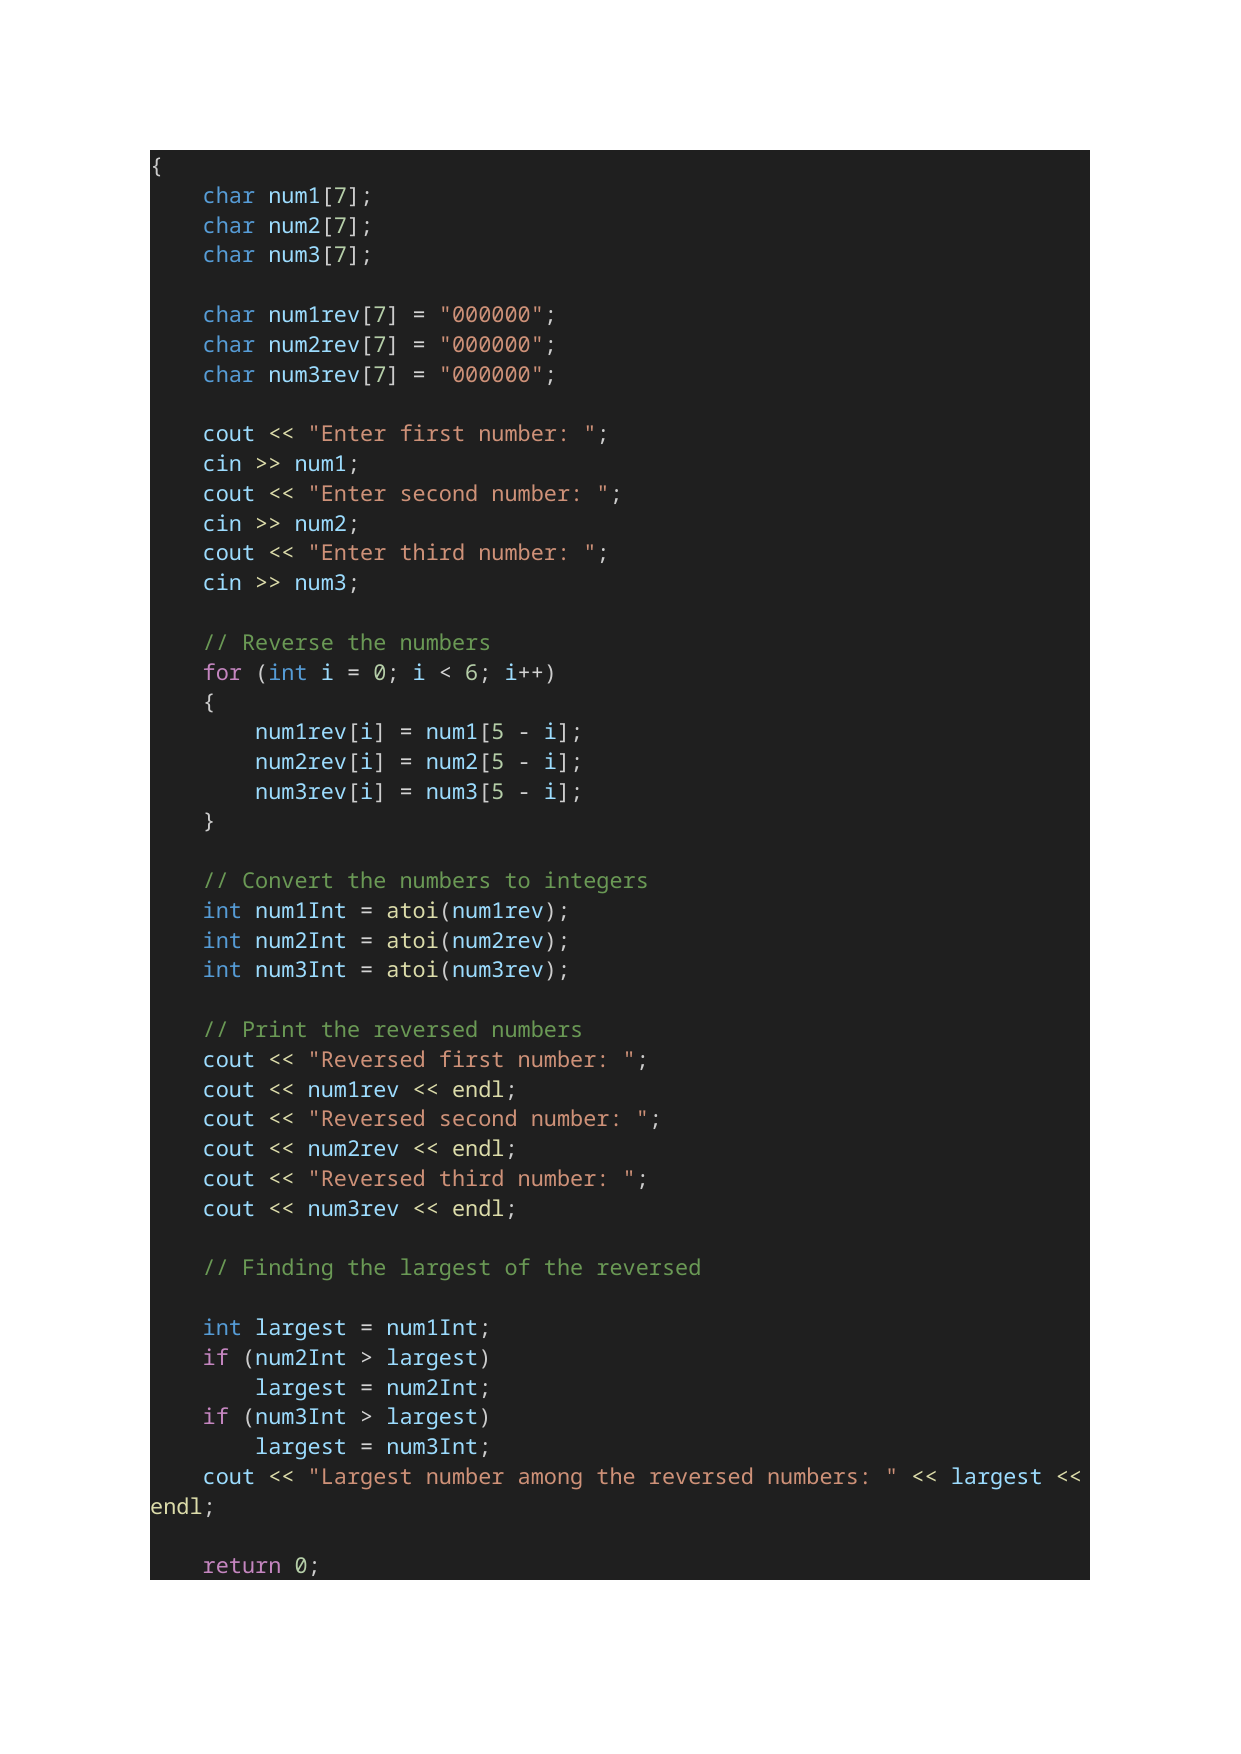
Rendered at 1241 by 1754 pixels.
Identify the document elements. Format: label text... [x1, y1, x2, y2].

text { [150, 150, 1090, 180]
text cout << num1rev << endl; [150, 1073, 1090, 1103]
text int num3Int = atoi(num3rev); [150, 954, 1090, 984]
text cout << "Enter first number: "; [150, 418, 1090, 448]
text cin >> num1; [150, 448, 1090, 478]
text int num2Int = atoi(num2rev); [150, 924, 1090, 954]
text // Convert the numbers to integers [150, 865, 1090, 895]
text if (num2Int > largest) [150, 1342, 1090, 1371]
text num2rev[i] = num2[5 - i]; [150, 746, 1090, 776]
text int num1Int = atoi(num1rev); [150, 895, 1090, 924]
text largest = num3Int; [150, 1431, 1090, 1461]
text cout << num2rev << endl; [150, 1133, 1090, 1163]
text if (num3Int > largest) [150, 1401, 1090, 1431]
text for (int i = 0; i < 6; i++) [150, 656, 1090, 686]
text cout << "Reversed second number: "; [150, 1103, 1090, 1133]
text cin >> num2; [150, 507, 1090, 537]
text // Print the reversed numbers [150, 1014, 1090, 1044]
text largest = num2Int; [150, 1371, 1090, 1401]
text char num1rev[7] = "000000"; [150, 299, 1090, 329]
text int largest = num1Int; [150, 1312, 1090, 1342]
text char num3rev[7] = "000000"; [150, 358, 1090, 388]
text cin >> num3; [150, 567, 1090, 597]
text num1rev[i] = num1[5 - i]; [150, 716, 1090, 746]
text num3rev[i] = num3[5 - i]; [150, 776, 1090, 805]
text cout << "Enter second number: "; [150, 478, 1090, 507]
text char num2rev[7] = "000000"; [150, 329, 1090, 358]
text cout << "Reversed first number: "; [150, 1044, 1090, 1073]
text // Reverse the numbers [150, 627, 1090, 656]
text cout << "Largest number among the reversed numbers: " << largest << endl; [150, 1461, 1090, 1520]
text { [150, 686, 1090, 716]
text char num1[7]; [150, 180, 1090, 209]
text char num2[7]; [150, 209, 1090, 239]
text cout << "Reversed third number: "; [150, 1163, 1090, 1193]
text } [150, 805, 1090, 835]
text cout << "Enter third number: "; [150, 537, 1090, 567]
text cout << num3rev << endl; [150, 1193, 1090, 1222]
text // Finding the largest of the reversed [150, 1252, 1090, 1282]
text return 0; [150, 1550, 1090, 1580]
text char num3[7]; [150, 239, 1090, 269]
